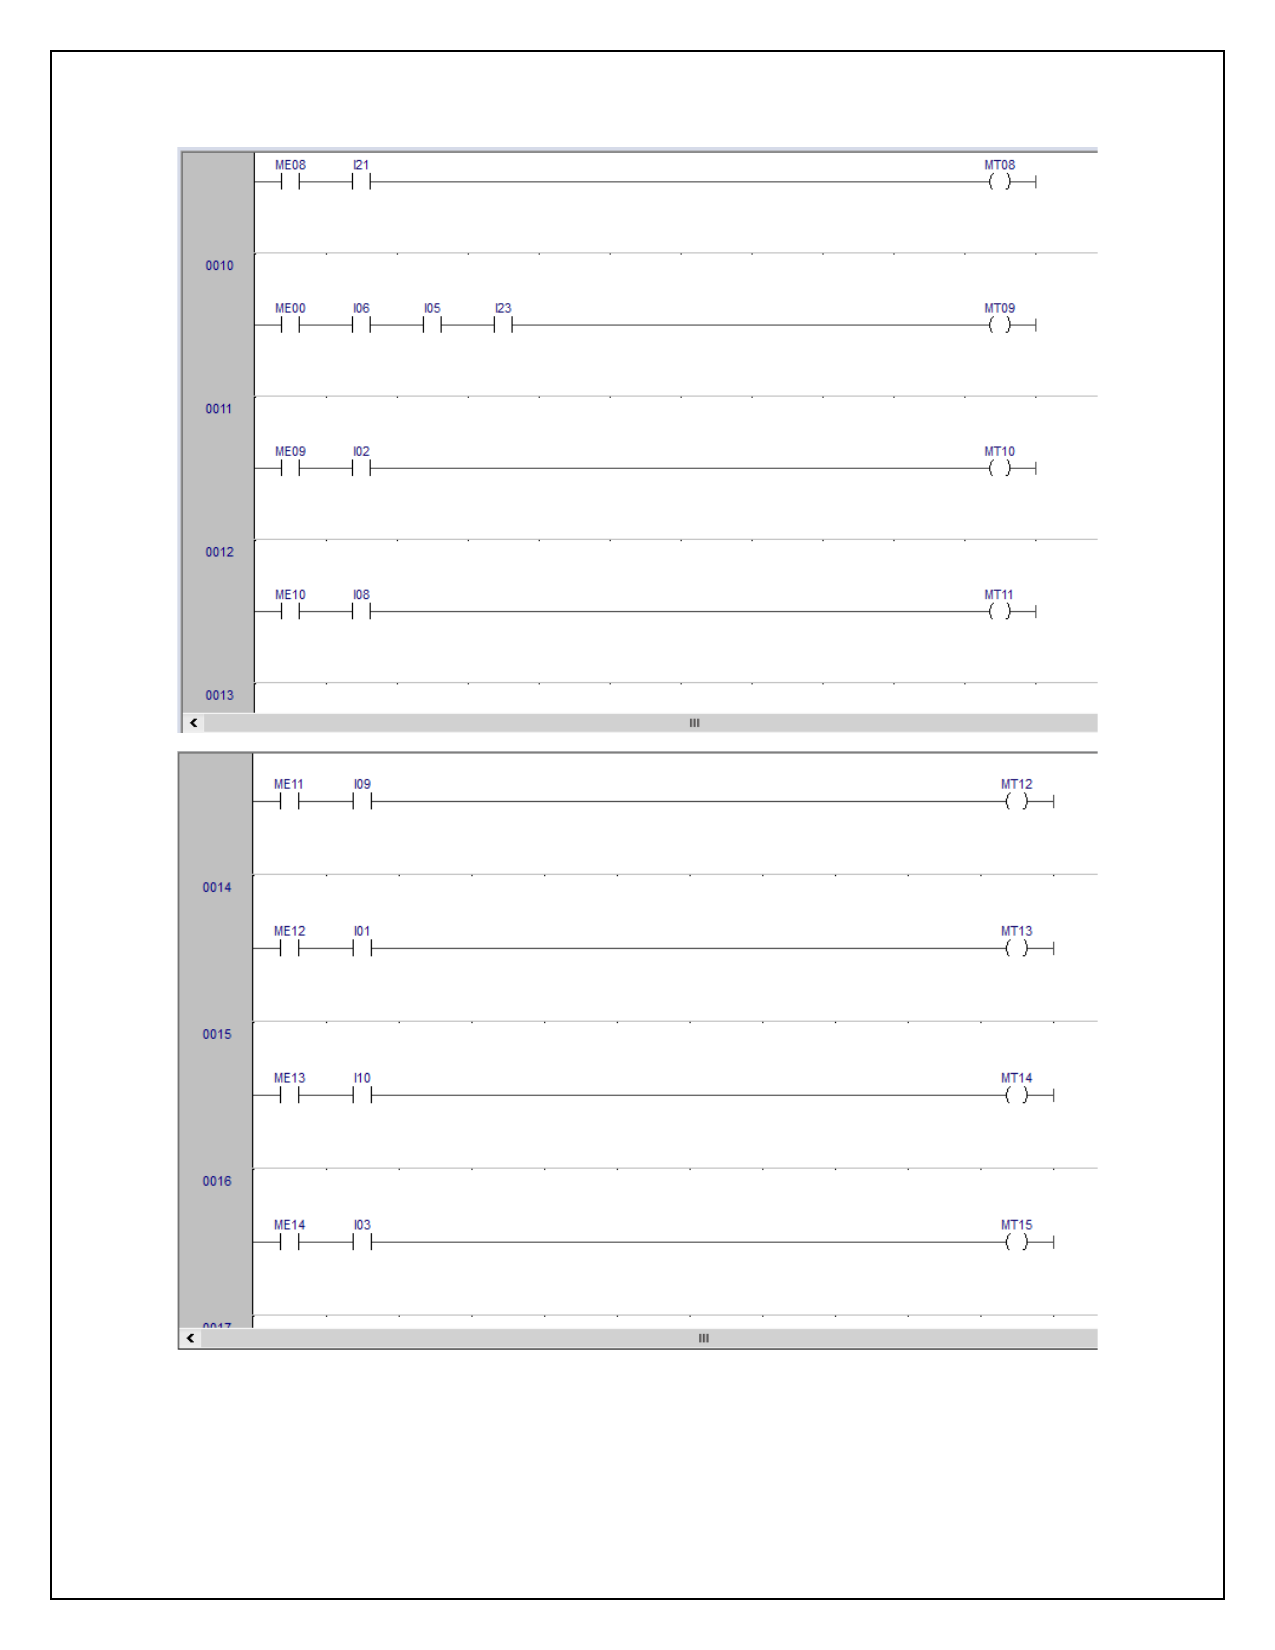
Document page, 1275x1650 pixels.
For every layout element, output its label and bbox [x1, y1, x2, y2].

picture [177, 147, 1098, 733]
picture [177, 751, 1098, 1351]
